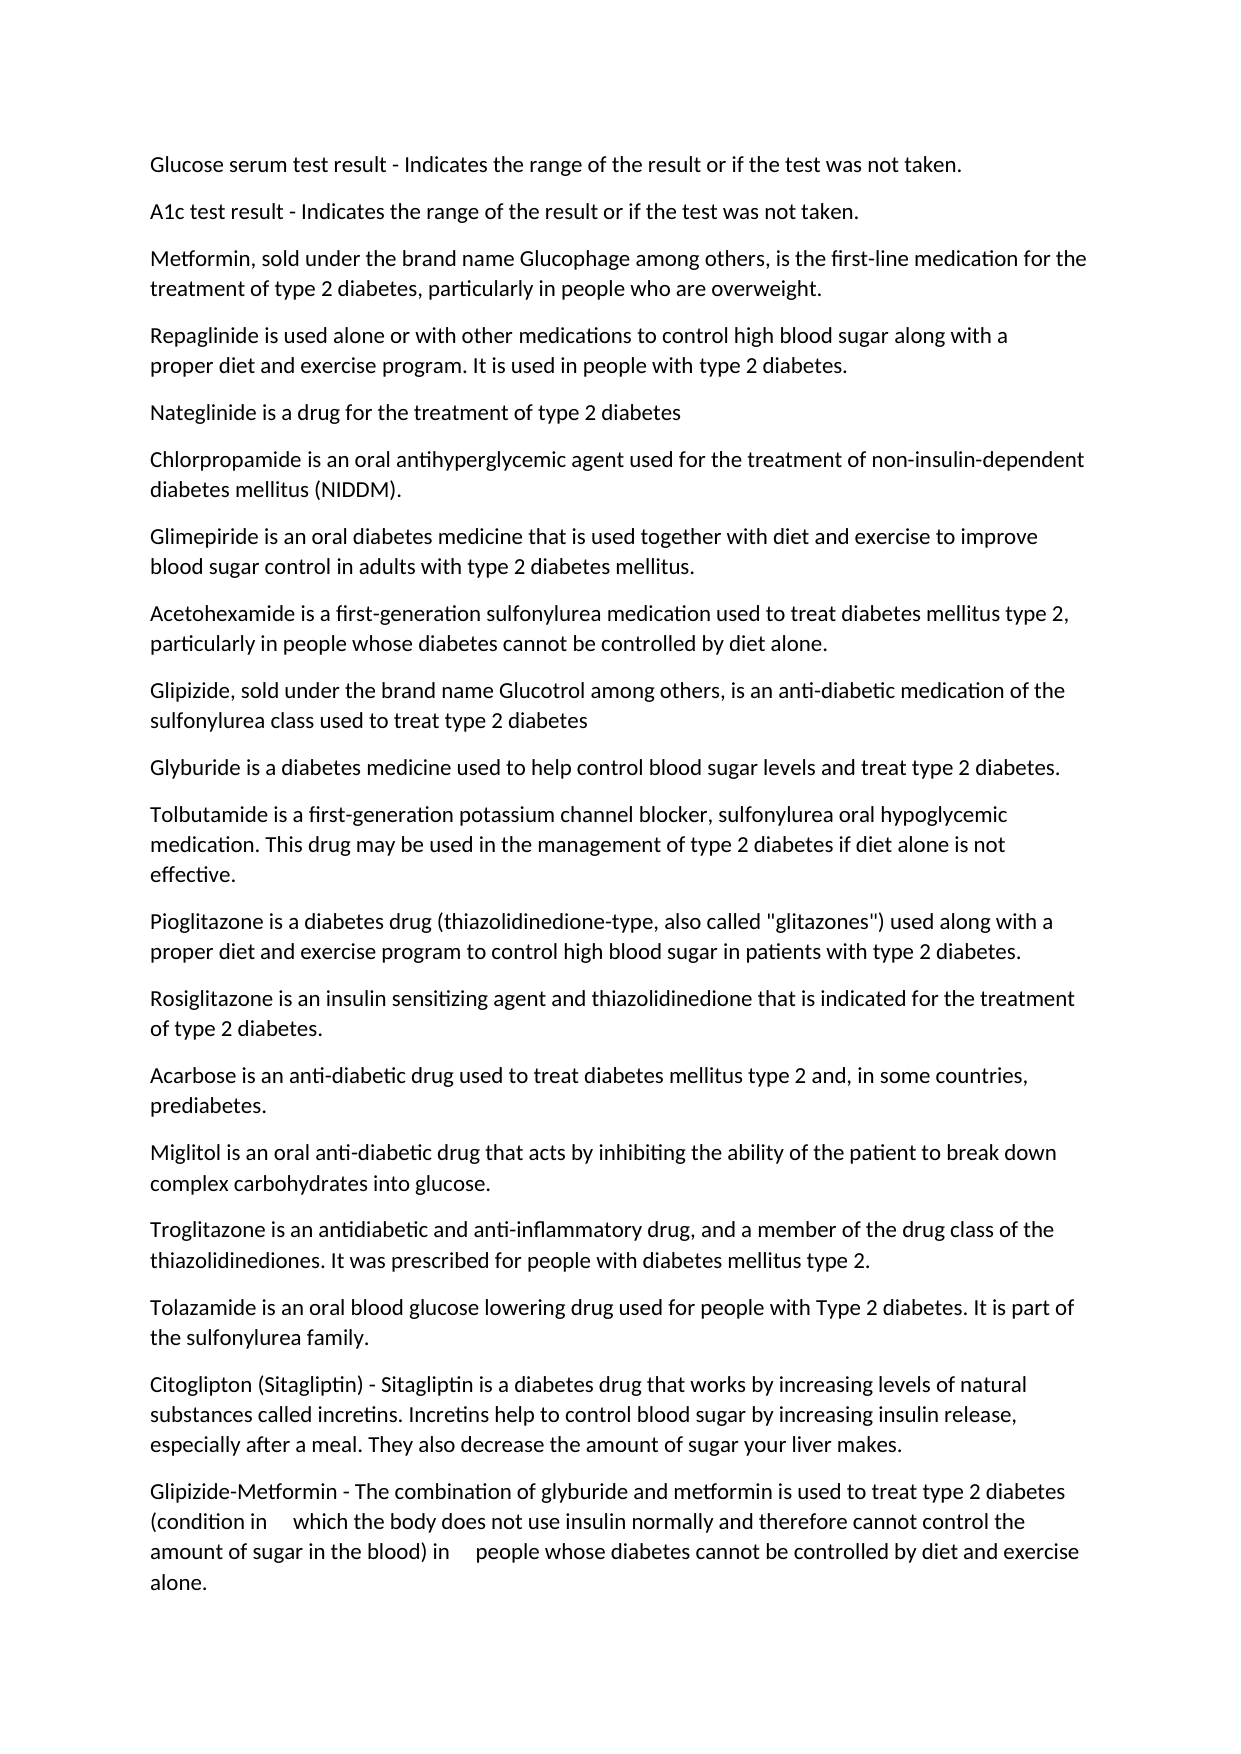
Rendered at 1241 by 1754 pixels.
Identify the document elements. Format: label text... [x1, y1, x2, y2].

text Citoglipton (Sitagliptin) - Sitagliptin is a diabetes drug that works by increasing levels of natural substances called incretins. Incretins help to control blood sugar by increasing insulin release, especially after a meal. They also decrease the amount of sugar your liver makes. [150, 1370, 1090, 1458]
text Glimepiride is an oral diabetes medicine that is used together with diet and exercise to improve blood sugar control in adults with type 2 diabetes mellitus. [150, 522, 1090, 580]
text Acetohexamide is a first-generation sulfonylurea medication used to treat diabetes mellitus type 2, particularly in people whose diabetes cannot be controlled by diet alone. [150, 599, 1090, 657]
text Metformin, sold under the brand name Glucophage among others, is the first-line medication for the treatment of type 2 diabetes, particularly in people who are overweight. [150, 244, 1090, 302]
text Miglitol is an oral anti-diabetic drug that acts by inhibiting the ability of the patient to break down complex carbohydrates into glucose. [150, 1138, 1090, 1197]
text Pioglitazone is a diabetes drug (thiazolidinedione-type, also called "glitazones") used along with a proper diet and exercise program to control high blood sugar in patients with type 2 diabetes. [150, 907, 1090, 966]
text Tolbutamide is a first-generation potassium channel blocker, sulfonylurea oral hypoglycemic medication. This drug may be used in the management of type 2 diabetes if diet alone is not effective. [150, 800, 1090, 888]
text Glyburide is a diabetes medicine used to help control blood sugar levels and treat type 2 diabetes. [150, 753, 1090, 781]
text Rosiglitazone is an insulin sensitizing agent and thiazolidinedione that is indicated for the treatment of type 2 diabetes. [150, 984, 1090, 1043]
text Repaglinide is used alone or with other medications to control high blood sugar along with a proper diet and exercise program. It is used in people with type 2 diabetes. [150, 321, 1090, 379]
text Glipizide-Metformin - The combination of glyburide and metformin is used to treat type 2 diabetes (condition in which the body does not use insulin normally and therefore cannot control the amount of sugar in the blood) in people whose diabetes cannot be controlled by diet and exercise alone. [150, 1477, 1090, 1596]
text Glucose serum test result - Indicates the range of the result or if the test was not taken. [150, 150, 1090, 178]
text Tolazamide is an oral blood glucose lowering drug used for people with Type 2 diabetes. It is part of the sulfonylurea family. [150, 1293, 1090, 1351]
text A1c test result - Indicates the range of the result or if the test was not taken. [150, 197, 1090, 225]
text Troglitazone is an antidiabetic and anti-inflammatory drug, and a member of the drug class of the thiazolidinediones. It was prescribed for people with diabetes mellitus type 2. [150, 1216, 1090, 1274]
text Nateglinide is a drug for the treatment of type 2 diabetes [150, 398, 1090, 426]
text Acarbose is an anti-diabetic drug used to treat diabetes mellitus type 2 and, in some countries, prediabetes. [150, 1061, 1090, 1120]
text Chlorpropamide is an oral antihyperglycemic agent used for the treatment of non-insulin-dependent diabetes mellitus (NIDDM). [150, 445, 1090, 503]
text Glipizide, sold under the brand name Glucotrol among others, is an anti-diabetic medication of the sulfonylurea class used to treat type 2 diabetes [150, 676, 1090, 734]
